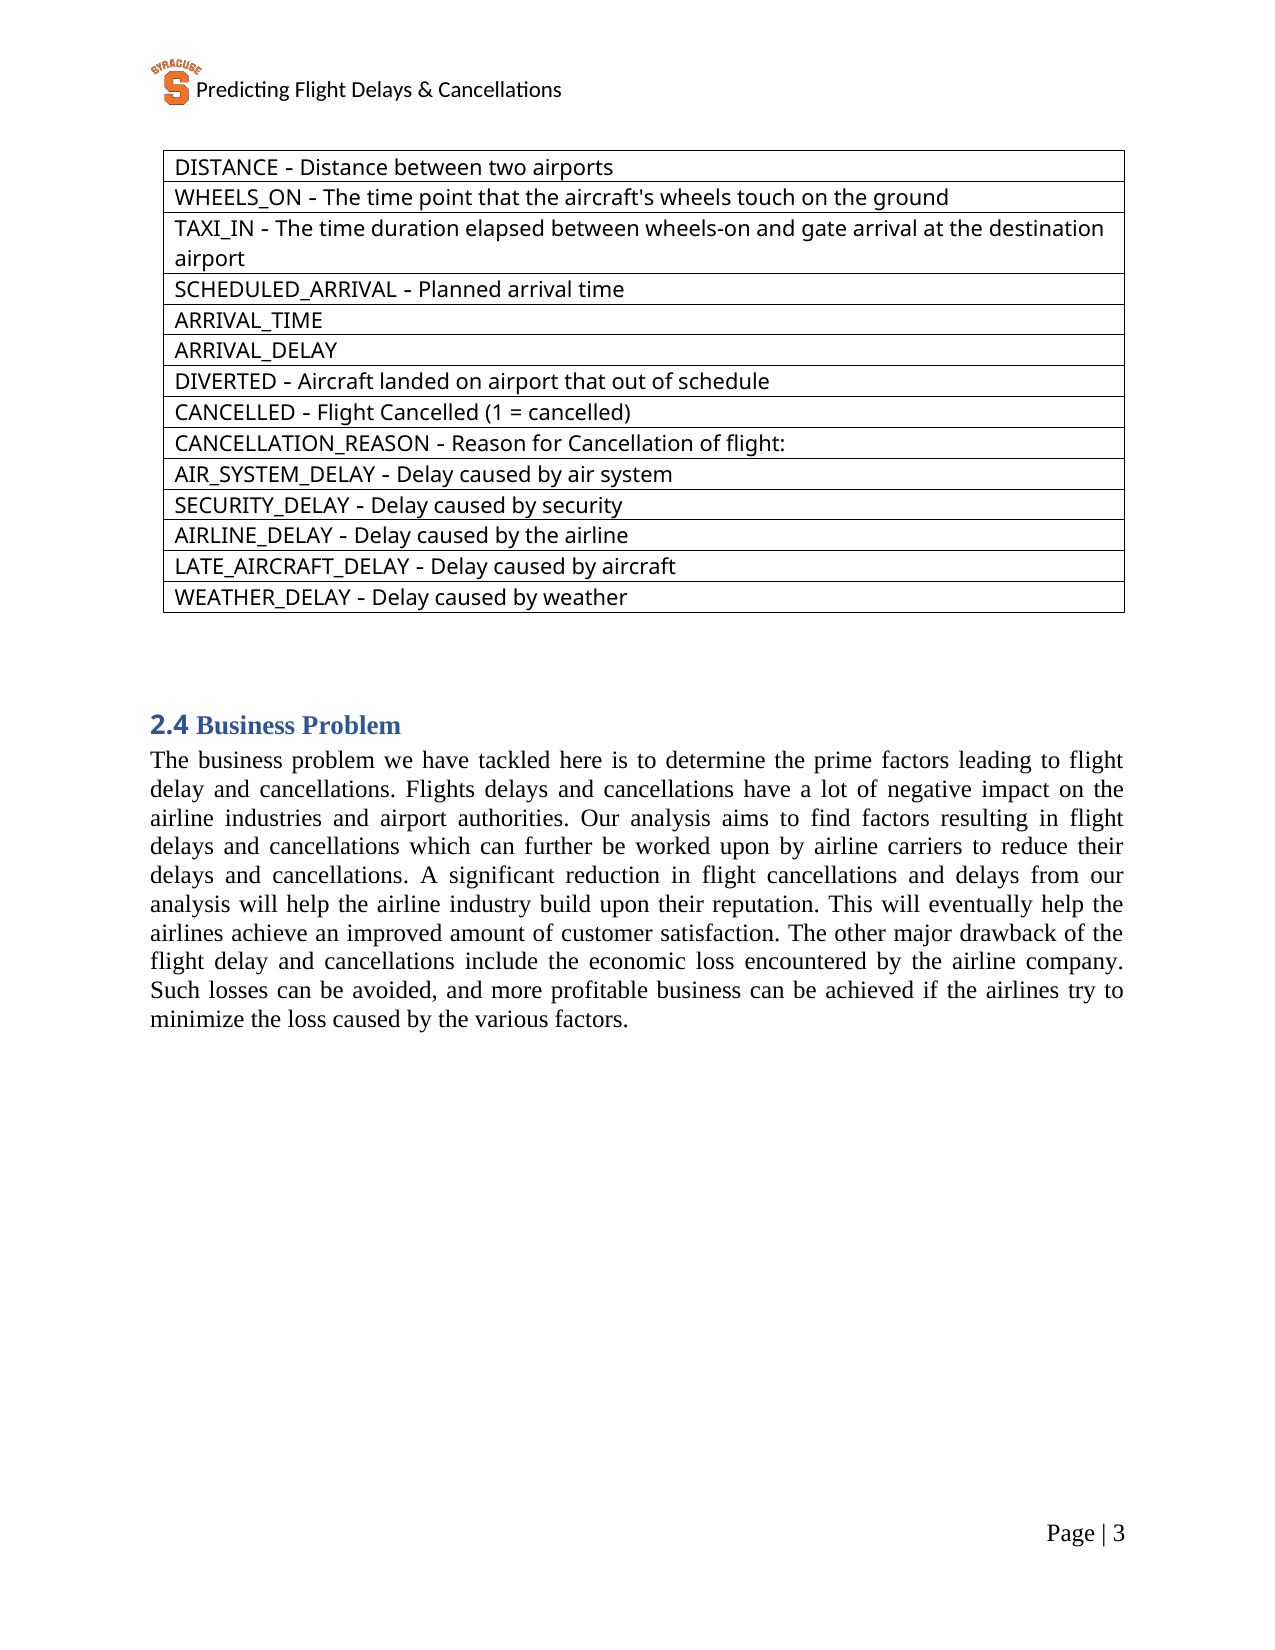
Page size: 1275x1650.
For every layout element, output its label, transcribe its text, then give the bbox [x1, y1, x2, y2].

table_cell LATE_AIRCRAFT_DELAY - Delay caused by aircraft [164, 551, 1124, 581]
table_cell DISTANCE - Distance between two airports [164, 151, 1124, 181]
table_cell ARRIVAL_DELAY [164, 335, 1124, 365]
table_cell DIVERTED - Aircraft landed on airport that out of schedule [164, 366, 1124, 396]
table_cell AIR_SYSTEM_DELAY - Delay caused by air system [164, 459, 1124, 488]
table_cell CANCELLATION_REASON - Reason for Cancellation of flight: [164, 428, 1124, 458]
table_cell SCHEDULED_ARRIVAL - Planned arrival time [164, 274, 1124, 303]
table_cell TAXI_IN - The time duration elapsed between wheels-on and gate arrival at the destination airport [164, 213, 1124, 273]
subtitle 2.4 Business Problem [150, 705, 1125, 742]
picture [150, 58, 203, 109]
table_cell CANCELLED - Flight Cancelled (1 = cancelled) [164, 397, 1124, 427]
table_cell WHEELS_ON - The time point that the aircraft's wheels touch on the ground [164, 182, 1124, 212]
table_cell WEATHER_DELAY - Delay caused by weather [164, 582, 1124, 612]
table_cell AIRLINE_DELAY - Delay caused by the airline [164, 520, 1124, 550]
text The business problem we have tackled here is to determine the prime factors leading to flight delay and cancellations. Flights delays and cancellations have a lot of negative impact on the airline industries and airport authorities. Our analysis aims to find factors resulting in flight delays and cancellations which can further be worked upon by airline carriers to reduce their delays and cancellations. A significant reduction in flight cancellations and delays from our analysis will help the airline industry build upon their reputation. This will eventually help the airlines achieve an improved amount of customer satisfaction. The other major drawback of the flight delay and cancellations include the economic loss encountered by the airline company. Such losses can be avoided, and more profitable business can be achieved if the airlines try to minimize the loss caused by the various factors. [150, 745, 1125, 1033]
table_cell SECURITY_DELAY - Delay caused by security [164, 490, 1124, 519]
table_cell ARRIVAL_TIME [164, 305, 1124, 334]
